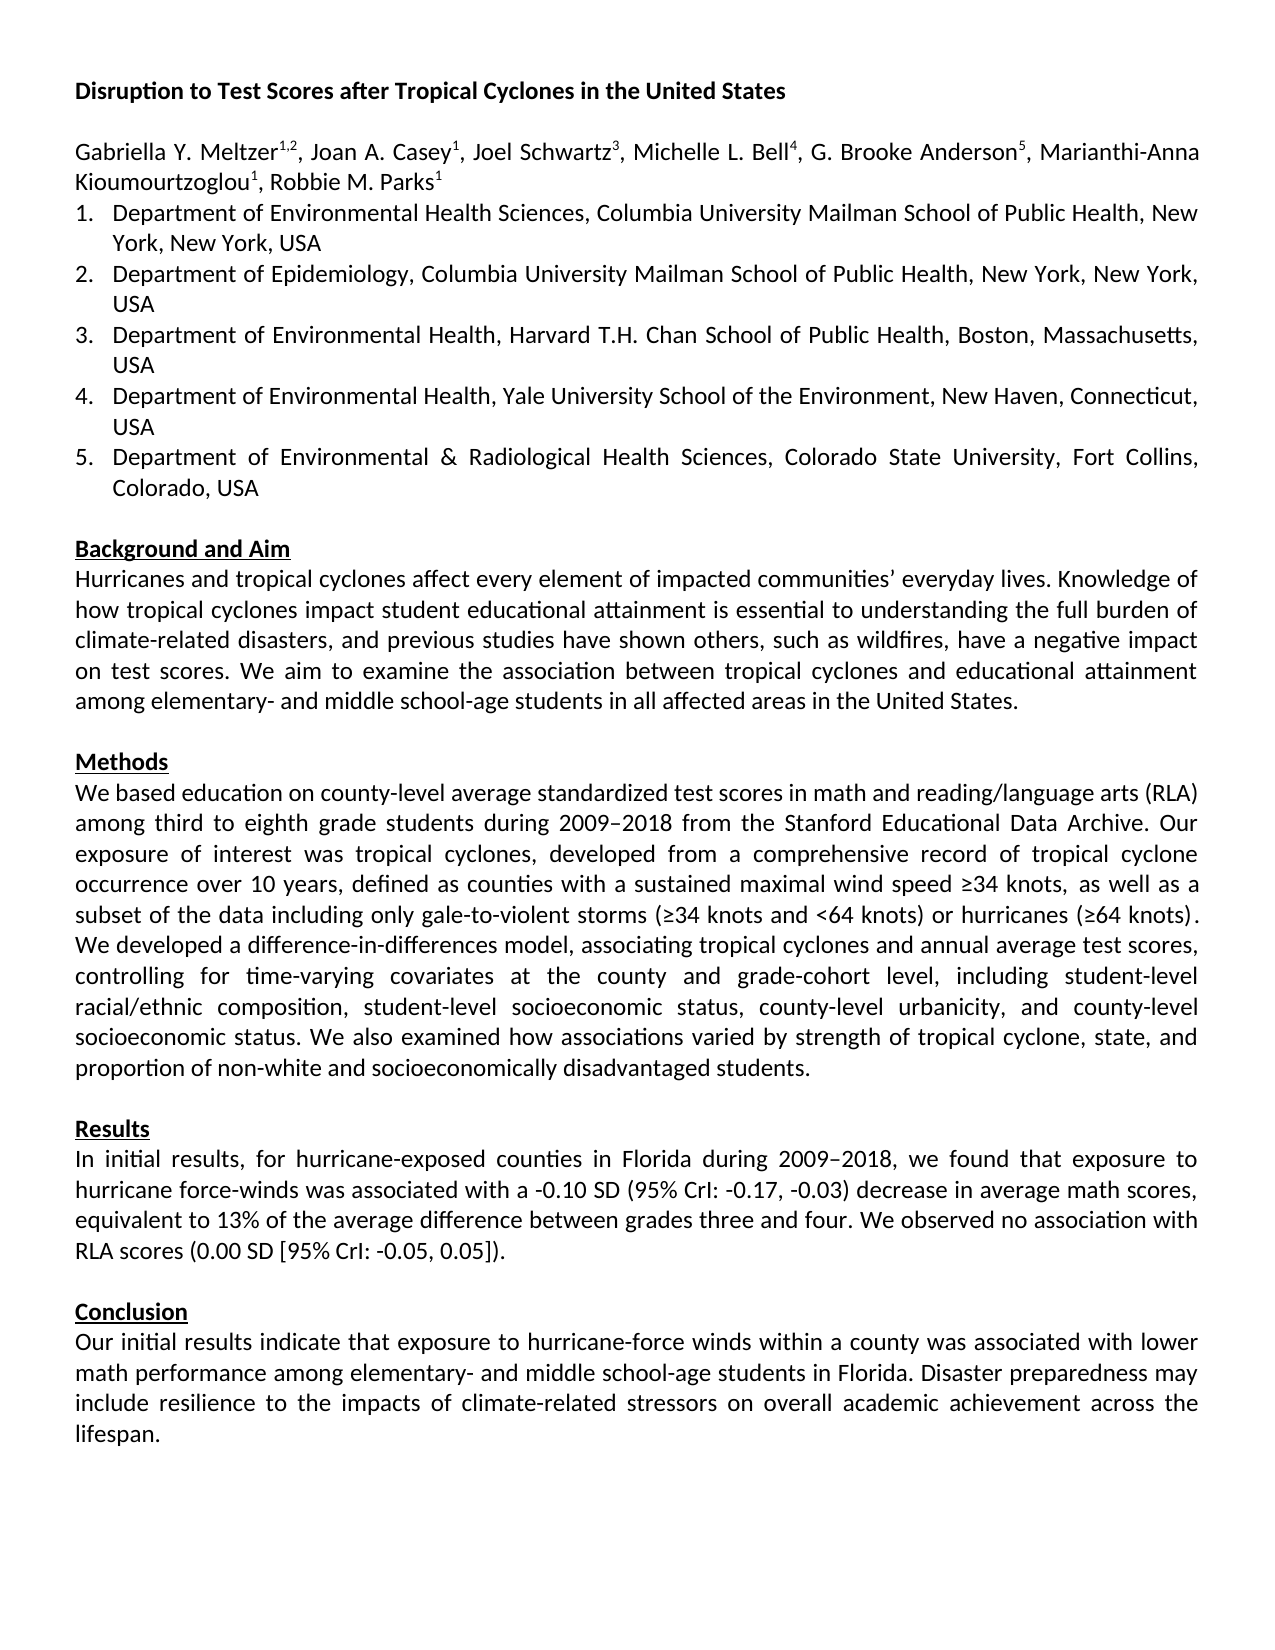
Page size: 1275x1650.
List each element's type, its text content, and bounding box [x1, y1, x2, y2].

list Department of Environmental Health Sciences, Columbia University Mailman School of Public Health, New York, New York, USA [75, 197, 1200, 258]
text We based education on county-level average standardized test scores in math and reading/language arts (RLA) among third to eighth grade students during 2009–2018 from the Stanford Educational Data Archive. Our exposure of interest was tropical cyclones, developed from a comprehensive record of tropical cyclone occurrence over 10 years, defined as counties with a sustained maximal wind speed ≥34 knots, as well as a subset of the data including only gale-to-violent storms (≥34 knots and <64 knots) or hurricanes (≥64 knots). We developed a difference-in-differences model, associating tropical cyclones and annual average test scores, controlling for time-varying covariates at the county and grade-cohort level, including student-level racial/ethnic composition, student-level socioeconomic status, county-level urbanicity, and county-level socioeconomic status. We also examined how associations varied by strength of tropical cyclone, state, and proportion of non-white and socioeconomically disadvantaged students. [75, 777, 1200, 1082]
list Department of Environmental Health, Yale University School of the Environment, New Haven, Connecticut, USA [75, 380, 1200, 441]
text In initial results, for hurricane-exposed counties in Florida during 2009–2018, we found that exposure to hurricane force-winds was associated with a -0.10 SD (95% CrI: -0.17, -0.03) decrease in average math scores, equivalent to 13% of the average difference between grades three and four. We observed no association with RLA scores (0.00 SD [95% CrI: -0.05, 0.05]). [75, 1143, 1200, 1265]
list Department of Environmental Health, Harvard T.H. Chan School of Public Health, Boston, Massachusetts, USA [75, 319, 1200, 380]
text Conclusion [75, 1296, 1200, 1326]
text Disruption to Test Scores after Tropical Cyclones in the United States [75, 75, 1200, 106]
text Our initial results indicate that exposure to hurricane-force winds within a county was associated with lower math performance among elementary- and middle school-age students in Florida. Disaster preparedness may include resilience to the impacts of climate-related stressors on overall academic achievement across the lifespan. [75, 1326, 1200, 1448]
text Methods [75, 746, 1200, 777]
list Department of Environmental & Radiological Health Sciences, Colorado State University, Fort Collins, Colorado, USA [75, 441, 1200, 502]
text Gabriella Y. Meltzer1,2, Joan A. Casey1, Joel Schwartz3, Michelle L. Bell4, G. Brooke Anderson5, Marianthi-Anna Kioumourtzoglou1, Robbie M. Parks1 [75, 136, 1200, 197]
text Results [75, 1113, 1200, 1143]
list Department of Epidemiology, Columbia University Mailman School of Public Health, New York, New York, USA [75, 258, 1200, 319]
text Background and Aim [75, 533, 1200, 563]
text Hurricanes and tropical cyclones affect every element of impacted communities’ everyday lives. Knowledge of how tropical cyclones impact student educational attainment is essential to understanding the full burden of climate-related disasters, and previous studies have shown others, such as wildfires, have a negative impact on test scores. We aim to examine the association between tropical cyclones and educational attainment among elementary- and middle school-age students in all affected areas in the United States. [75, 563, 1200, 716]
